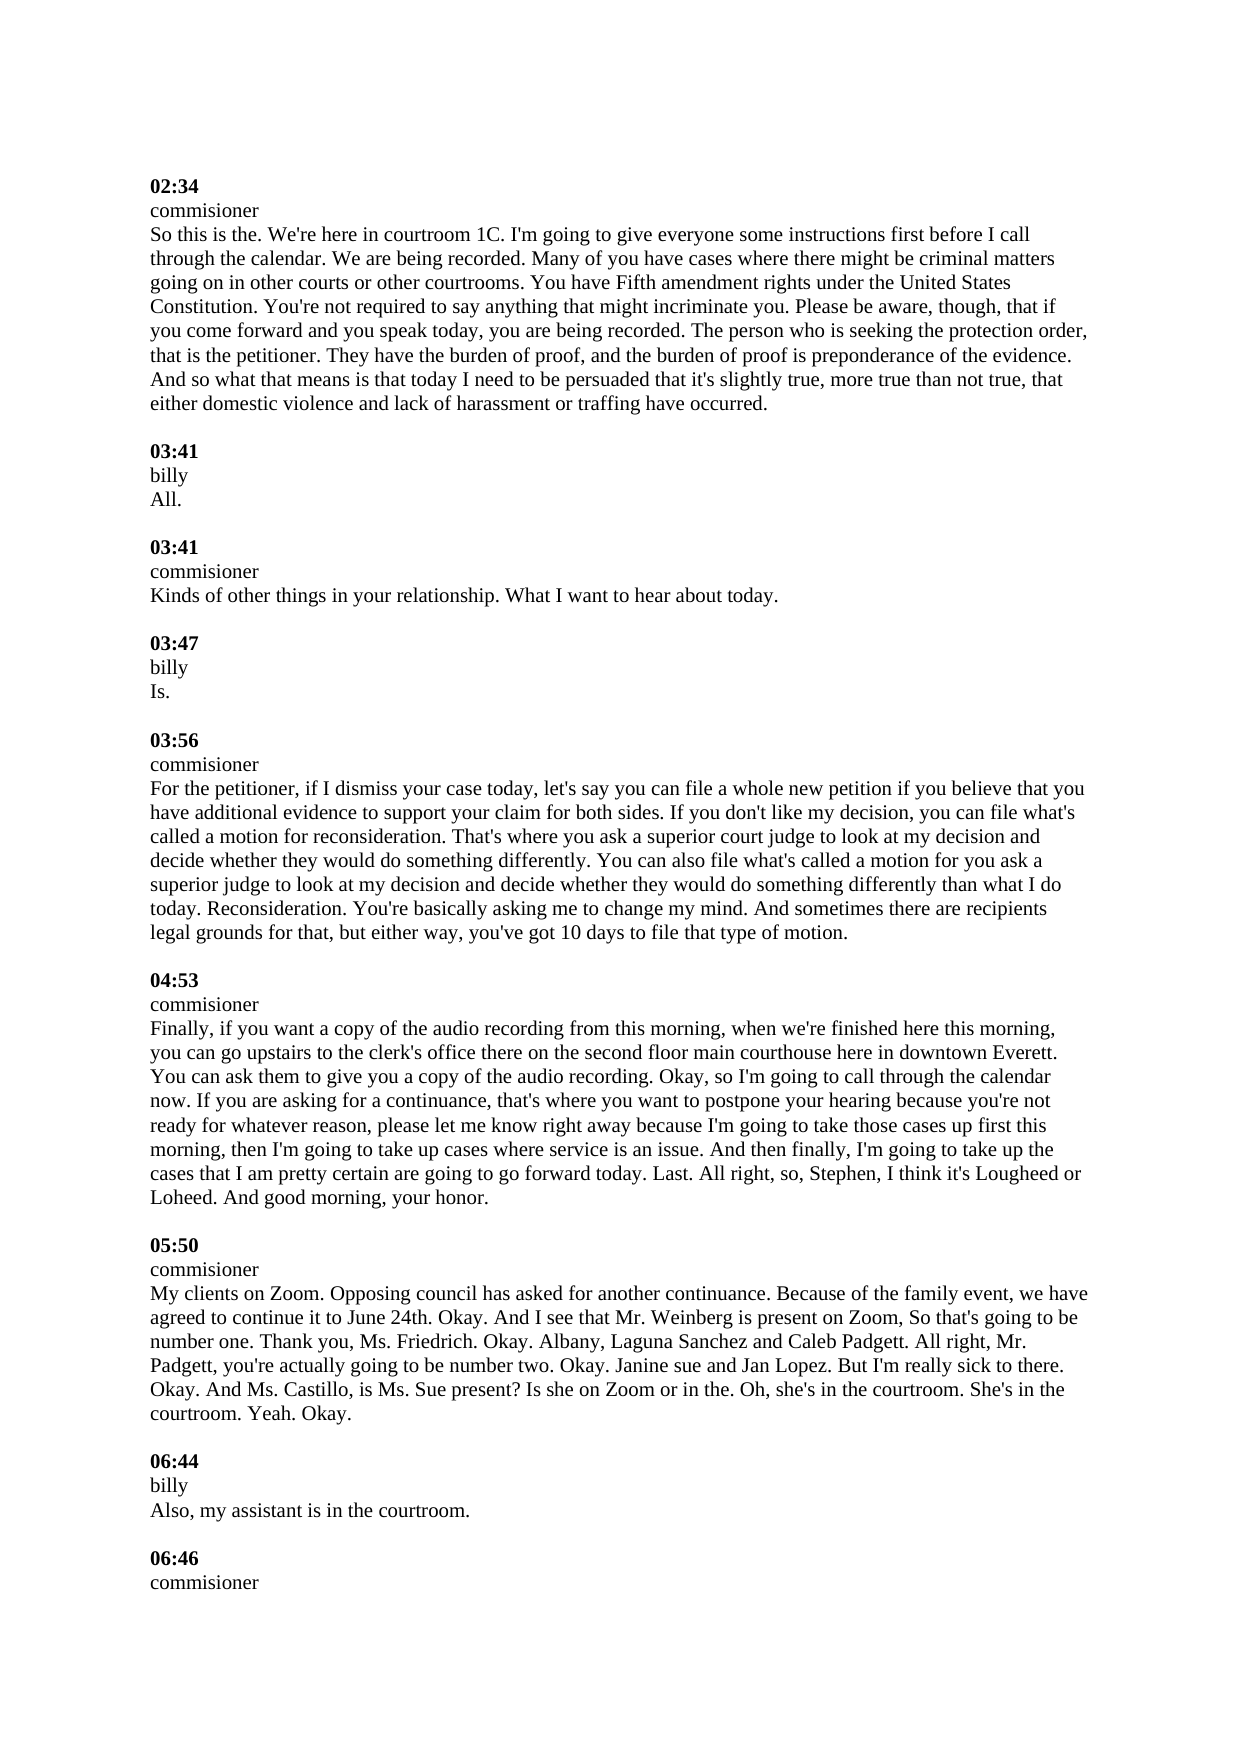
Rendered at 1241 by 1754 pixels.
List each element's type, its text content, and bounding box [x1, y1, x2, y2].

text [150, 1522, 1090, 1594]
text 03:41 billy All. [150, 415, 1090, 511]
text 04:53 commisioner Finally, if you want a copy of the audio recording from this morning, when we're finished here this morning, you can go upstairs to the clerk's office there on the second floor main courthouse here in downtown Everett. You can ask them to give you a copy of the audio recording. Okay, so I'm going to call through the calendar now. If you are asking for a continuance, that's where you want to postpone your hearing because you're not ready for whatever reason, please let me know right away because I'm going to take those cases up first this morning, then I'm going to take up cases where service is an issue. And then finally, I'm going to take up the cases that I am pretty certain are going to go forward today. Last. All right, so, Stephen, I think it's Lougheed or Loheed. And good morning, your honor. [150, 944, 1090, 1209]
text 03:41 commisioner Kinds of other things in your relationship. What I want to hear about today. [150, 511, 1090, 607]
text 05:50 commisioner My clients on Zoom. Opposing council has asked for another continuance. Because of the family event, we have agreed to continue it to June 24th. Okay. And I see that Mr. Weinberg is present on Zoom, So that's going to be number one. Thank you, Ms. Friedrich. Okay. Albany, Laguna Sanchez and Caleb Padgett. All right, Mr. Padgett, you're actually going to be number two. Okay. Janine sue and Jan Lopez. But I'm really sick to there. Okay. And Ms. Castillo, is Ms. Sue present? Is she on Zoom or in the. Oh, she's in the courtroom. She's in the courtroom. Yeah. Okay. [150, 1209, 1090, 1425]
text 02:34 commisioner So this is the. We're here in courtroom 1C. I'm going to give everyone some instructions first before I call through the calendar. We are being recorded. Many of you have cases where there might be criminal matters going on in other courts or other courtrooms. You have Fifth amendment rights under the United States Constitution. You're not required to say anything that might incriminate you. Please be aware, though, that if you come forward and you speak today, you are being recorded. The person who is seeking the protection order, that is the petitioner. They have the burden of proof, and the burden of proof is preponderance of the evidence. And so what that means is that today I need to be persuaded that it's slightly true, more true than not true, that either domestic violence and lack of harassment or traffing have occurred. [150, 150, 1090, 415]
text 03:56 commisioner For the petitioner, if I dismiss your case today, let's say you can file a whole new petition if you believe that you have additional evidence to support your claim for both sides. If you don't like my decision, you can file what's called a motion for reconsideration. That's where you ask a superior court judge to look at my decision and decide whether they would do something differently. You can also file what's called a motion for you ask a superior judge to look at my decision and decide whether they would do something differently than what I do today. Reconsideration. You're basically asking me to change my mind. And sometimes there are recipients legal grounds for that, but either way, you've got 10 days to file that type of motion. [150, 703, 1090, 944]
text 03:47 billy Is. [150, 607, 1090, 703]
text 06:44 billy Also, my assistant is in the courtroom. [150, 1425, 1090, 1522]
